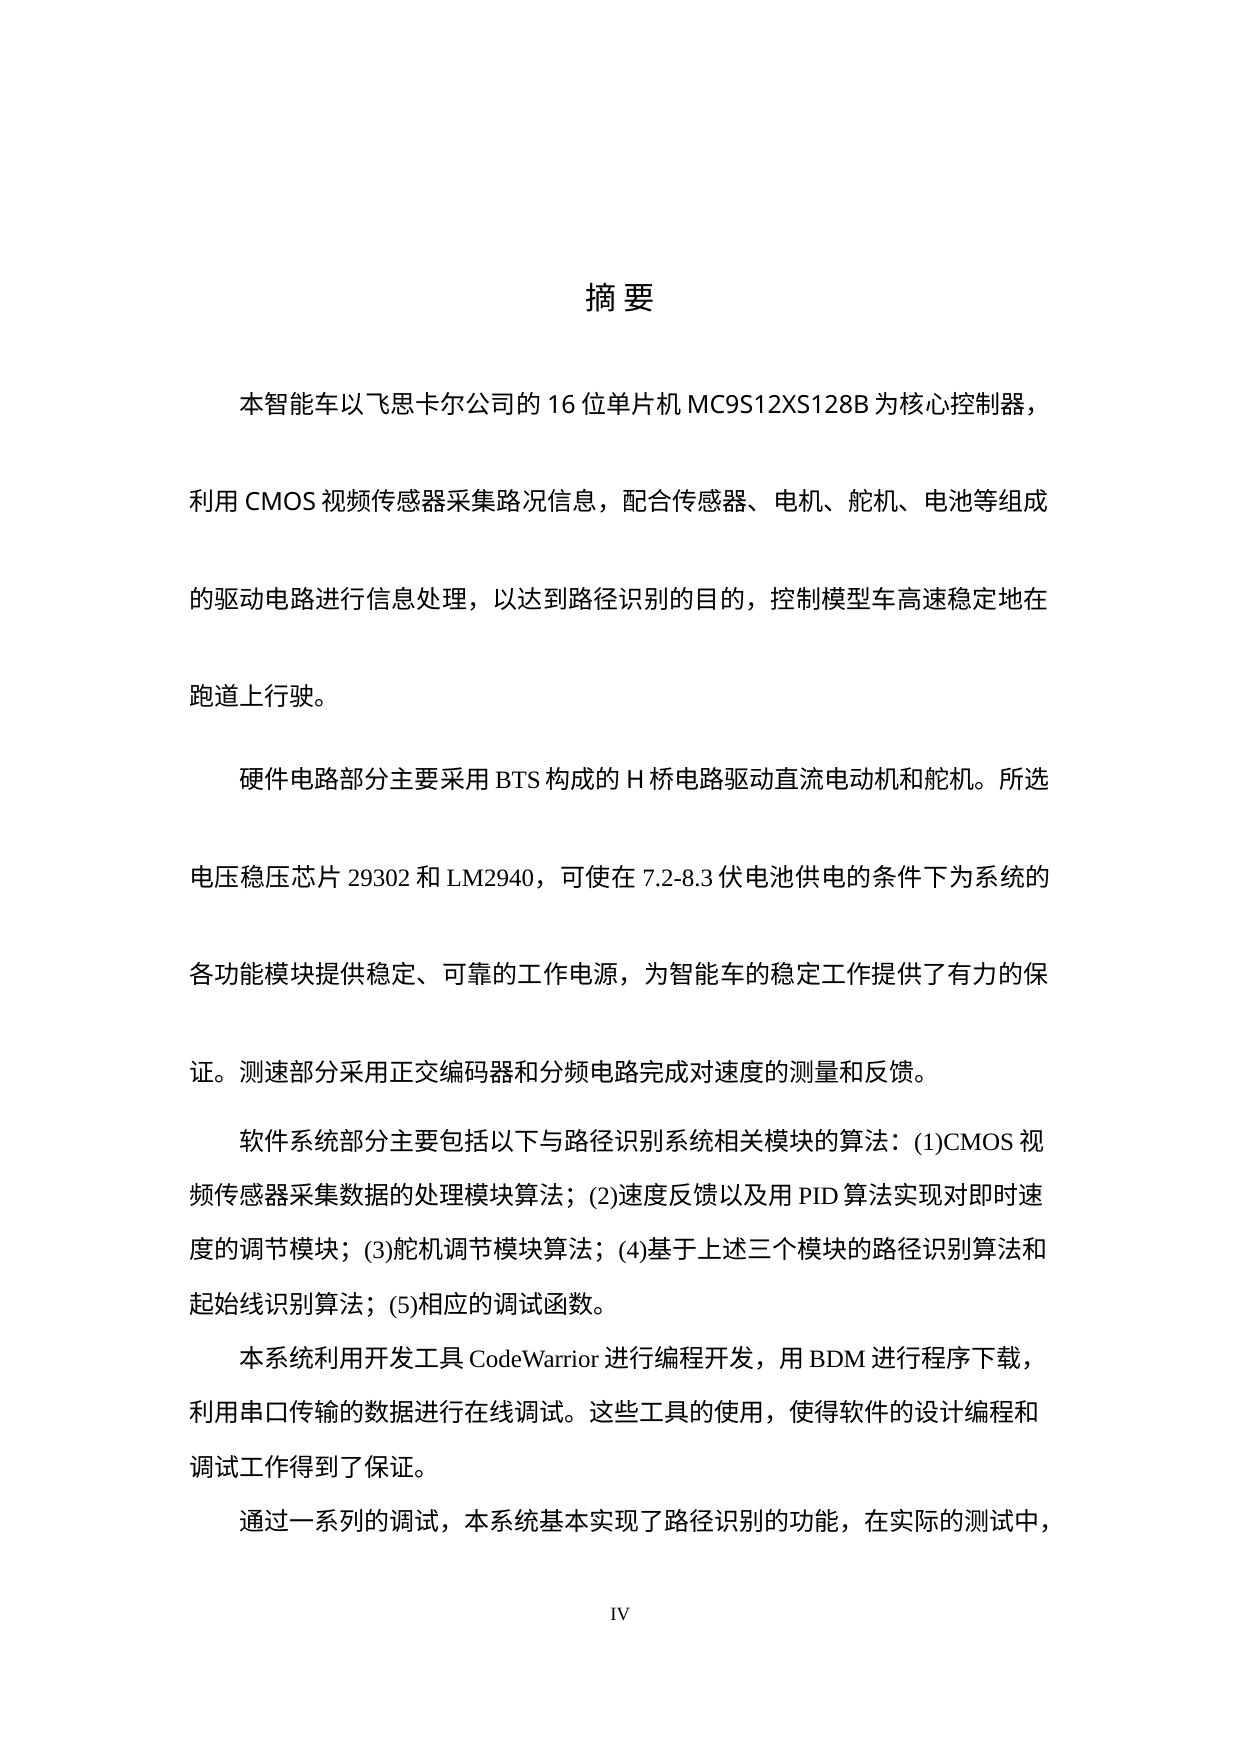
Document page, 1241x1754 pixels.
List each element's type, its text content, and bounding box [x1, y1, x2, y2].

text 本智能车以飞思卡尔公司的16位单片机MC9S12XS128B为核心控制器，利用CMOS视频传感器采集路况信息，配合传感器、电机、舵机、电池等组成的驱动电路进行信息处理，以达到路径识别的目的，控制模型车高速稳定地在跑道上行驶。 [189, 370, 1051, 727]
subtitle 摘 要 [189, 263, 1051, 328]
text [189, 1502, 1051, 1538]
text 硬件电路部分主要采用BTS构成的H桥电路驱动直流电动机和舵机。所选电压稳压芯片29302和LM2940，可使在7.2-8.3伏电池供电的条件下为系统的各功能模块提供稳定、可靠的工作电源，为智能车的稳定工作提供了有力的保证。测速部分采用正交编码器和分频电路完成对速度的测量和反馈。 [189, 745, 1051, 1103]
text 本系统利用开发工具CodeWarrior进行编程开发，用BDM进行程序下载，利用串口传输的数据进行在线调试。这些工具的使用，使得软件的设计编程和调试工作得到了保证。 [189, 1338, 1051, 1483]
text 软件系统部分主要包括以下与路径识别系统相关模块的算法：(1)CMOS视频传感器采集数据的处理模块算法；(2)速度反馈以及用PID算法实现对即时速度的调节模块；(3)舵机调节模块算法；(4)基于上述三个模块的路径识别算法和起始线识别算法；(5)相应的调试函数。 [189, 1121, 1051, 1320]
